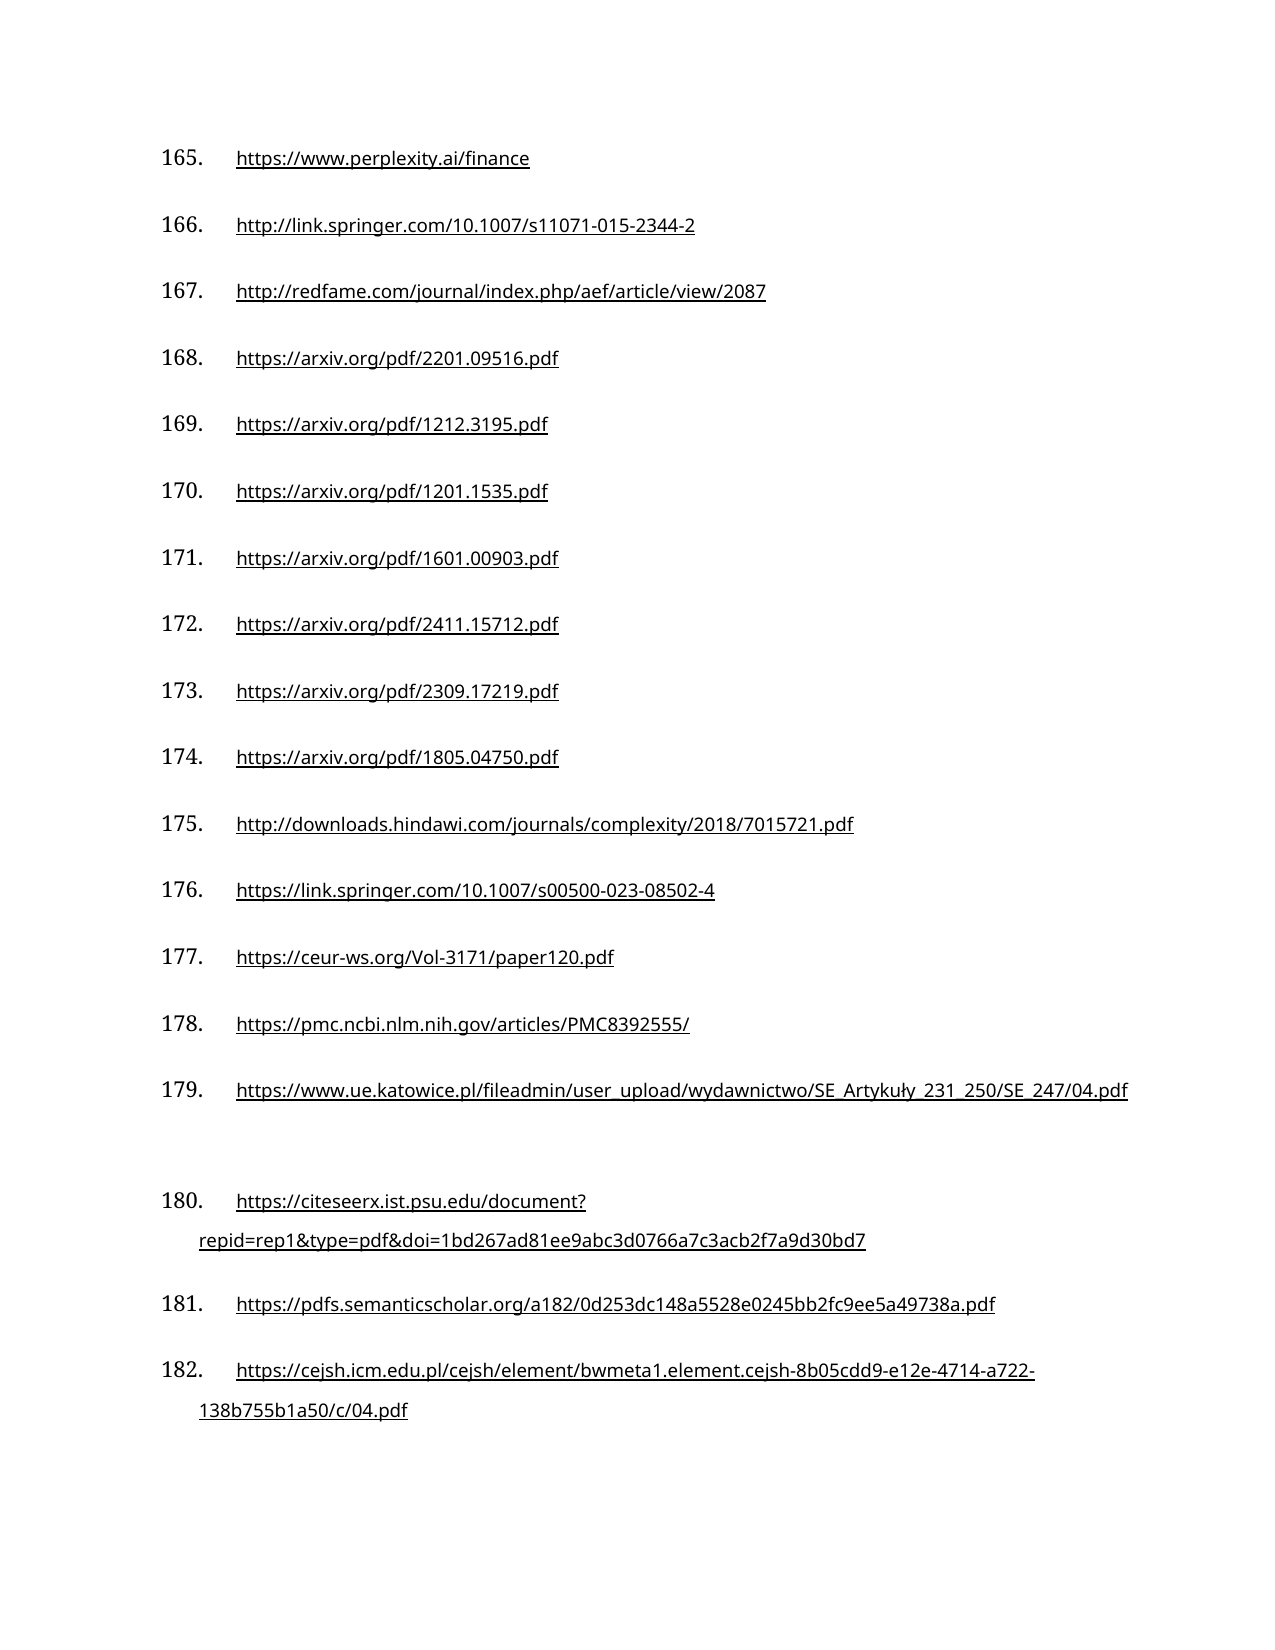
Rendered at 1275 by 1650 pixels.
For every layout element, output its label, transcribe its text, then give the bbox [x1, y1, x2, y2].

list https://www.perplexity.ai/finance [161, 142, 1133, 172]
list http://link.springer.com/10.1007/s11071-015-2344-2 [161, 209, 1133, 238]
list https://arxiv.org/pdf/2201.09516.pdf [161, 342, 1133, 372]
list https://citeseerx.ist.psu.edu/document?repid=rep1&type=pdf&doi=1bd267ad81ee9abc3d0766a7c3acb2f7a9d30bd7 [161, 1185, 1133, 1253]
list https://arxiv.org/pdf/1201.1535.pdf [161, 475, 1133, 505]
list https://cejsh.icm.edu.pl/cejsh/element/bwmeta1.element.cejsh-8b05cdd9-e12e-4714-a722-138b755b1a50/c/04.pdf [161, 1354, 1133, 1422]
list https://ceur-ws.org/Vol-3171/paper120.pdf [161, 941, 1133, 971]
list https://arxiv.org/pdf/1212.3195.pdf [161, 408, 1133, 438]
list https://link.springer.com/10.1007/s00500-023-08502-4 [161, 874, 1133, 904]
list https://arxiv.org/pdf/2309.17219.pdf [161, 675, 1133, 704]
list https://arxiv.org/pdf/1601.00903.pdf [161, 542, 1133, 571]
list http://downloads.hindawi.com/journals/complexity/2018/7015721.pdf [161, 808, 1133, 838]
list https://www.ue.katowice.pl/fileadmin/user_upload/wydawnictwo/SE_Artykuły_231_250/SE_247/04.pdf [161, 1074, 1133, 1148]
list https://arxiv.org/pdf/2411.15712.pdf [161, 608, 1133, 638]
list https://arxiv.org/pdf/1805.04750.pdf [161, 741, 1133, 771]
list http://redfame.com/journal/index.php/aef/article/view/2087 [161, 275, 1133, 305]
list https://pmc.ncbi.nlm.nih.gov/articles/PMC8392555/ [161, 1007, 1133, 1037]
list https://pdfs.semanticscholar.org/a182/0d253dc148a5528e0245bb2fc9ee5a49738a.pdf [161, 1288, 1133, 1318]
